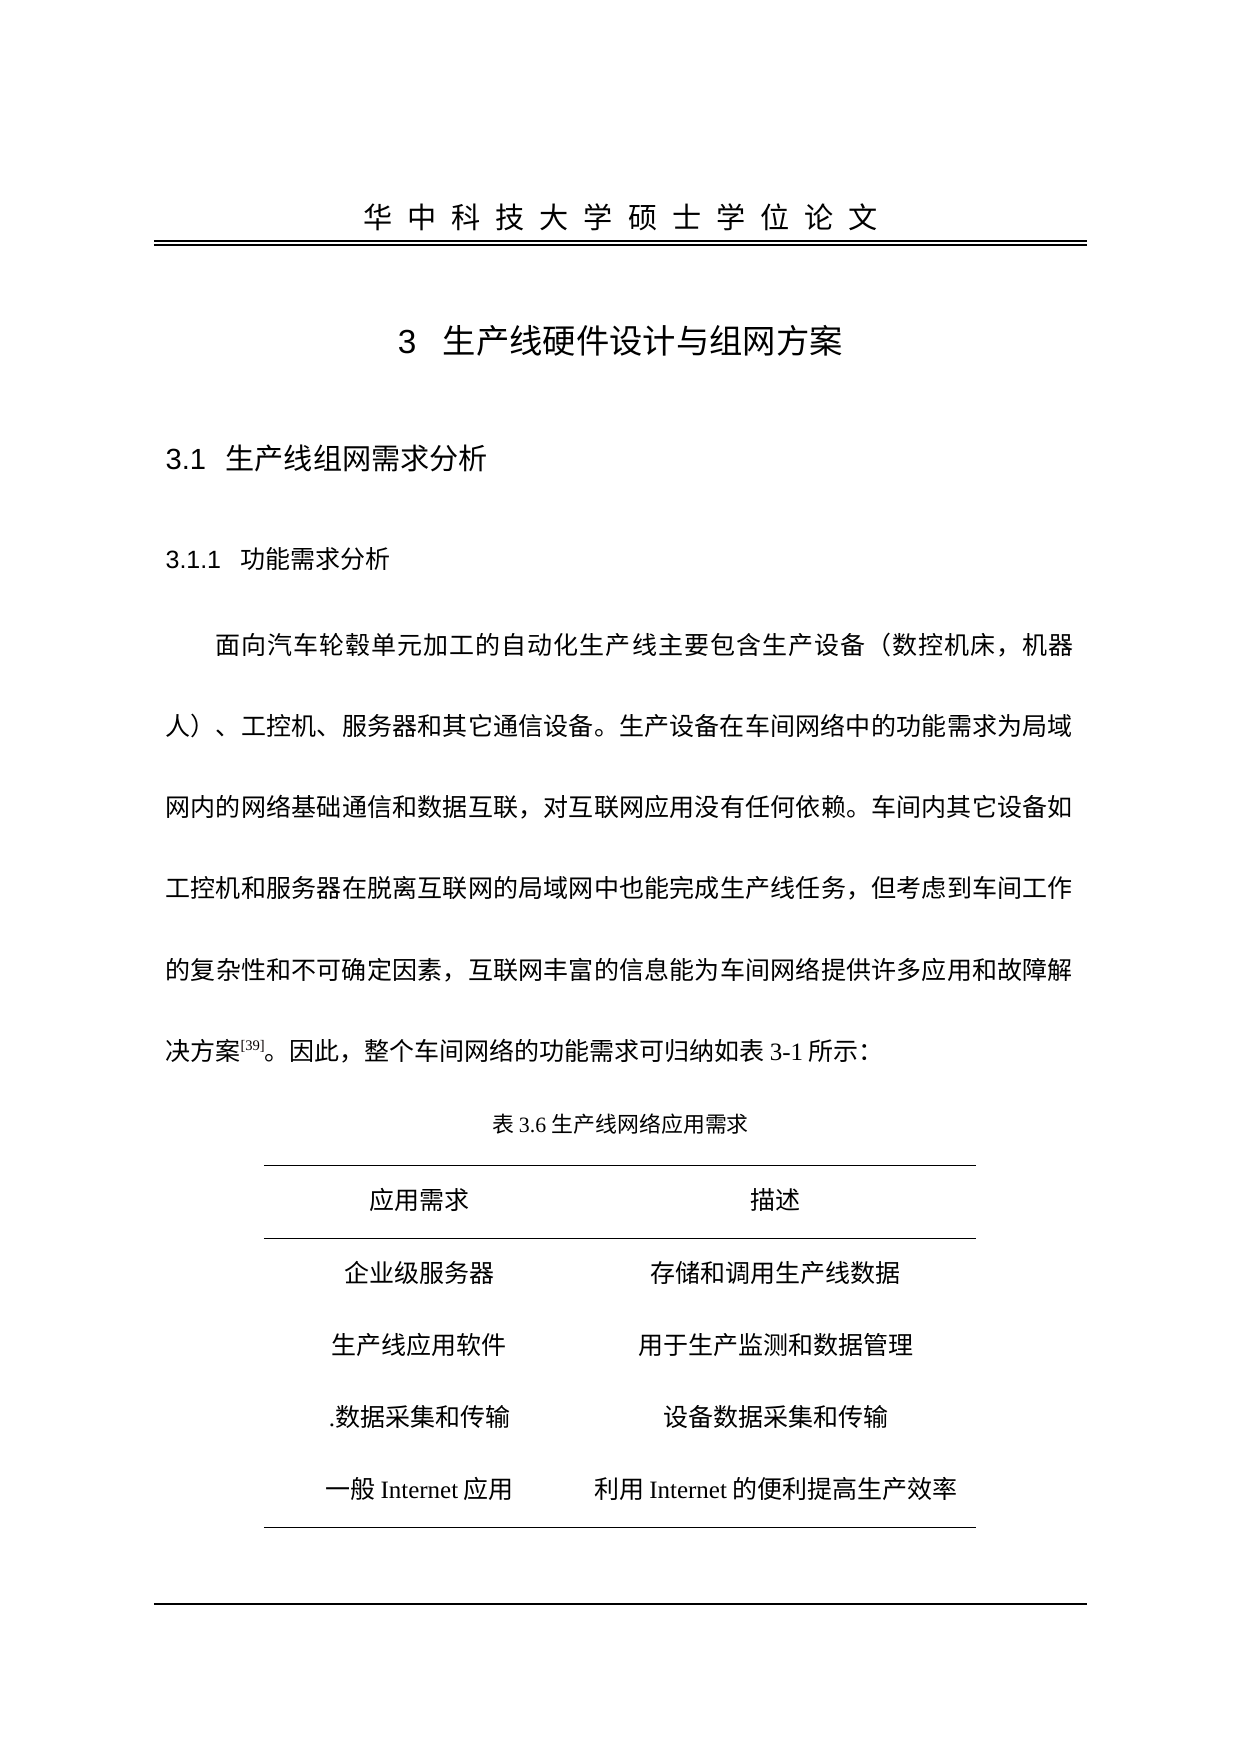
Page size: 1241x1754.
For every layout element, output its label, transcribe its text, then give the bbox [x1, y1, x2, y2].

table_cell .数据采集和传输 [264, 1383, 574, 1455]
table_cell 设备数据采集和传输 [574, 1383, 976, 1455]
table_cell 用于生产监测和数据管理 [574, 1311, 976, 1383]
table_header 应用需求 [264, 1166, 574, 1238]
table_header 描述 [574, 1166, 976, 1238]
subtitle 生产线组网需求分析 [165, 424, 1075, 489]
text 面向汽车轮毂单元加工的自动化生产线主要包含生产设备（数控机床，机器人）、工控机、服务器和其它通信设备。生产设备在车间网络中的功能需求为局域网内的网络基础通信和数据互联，对互联网应用没有任何依赖。车间内其它设备如工控机和服务器在脱离互联网的局域网中也能完成生产线任务，但考虑到车间工作的复杂性和不可确定因素，互联网丰富的信息能为车间网络提供许多应用和故障解决方案[39]。因此，整个车间网络的功能需求可归纳如表3-1所示： [165, 611, 1075, 1082]
table_cell 企业级服务器 [264, 1239, 574, 1311]
table_cell 利用Internet的便利提高生产效率 [574, 1455, 976, 1527]
subtitle 生产线硬件设计与组网方案 [165, 315, 1075, 363]
subtitle 功能需求分析 [165, 525, 1075, 590]
table_cell 一般Internet应用 [264, 1455, 574, 1527]
table_cell 存储和调用生产线数据 [574, 1239, 976, 1311]
table_cell 生产线应用软件 [264, 1311, 574, 1383]
